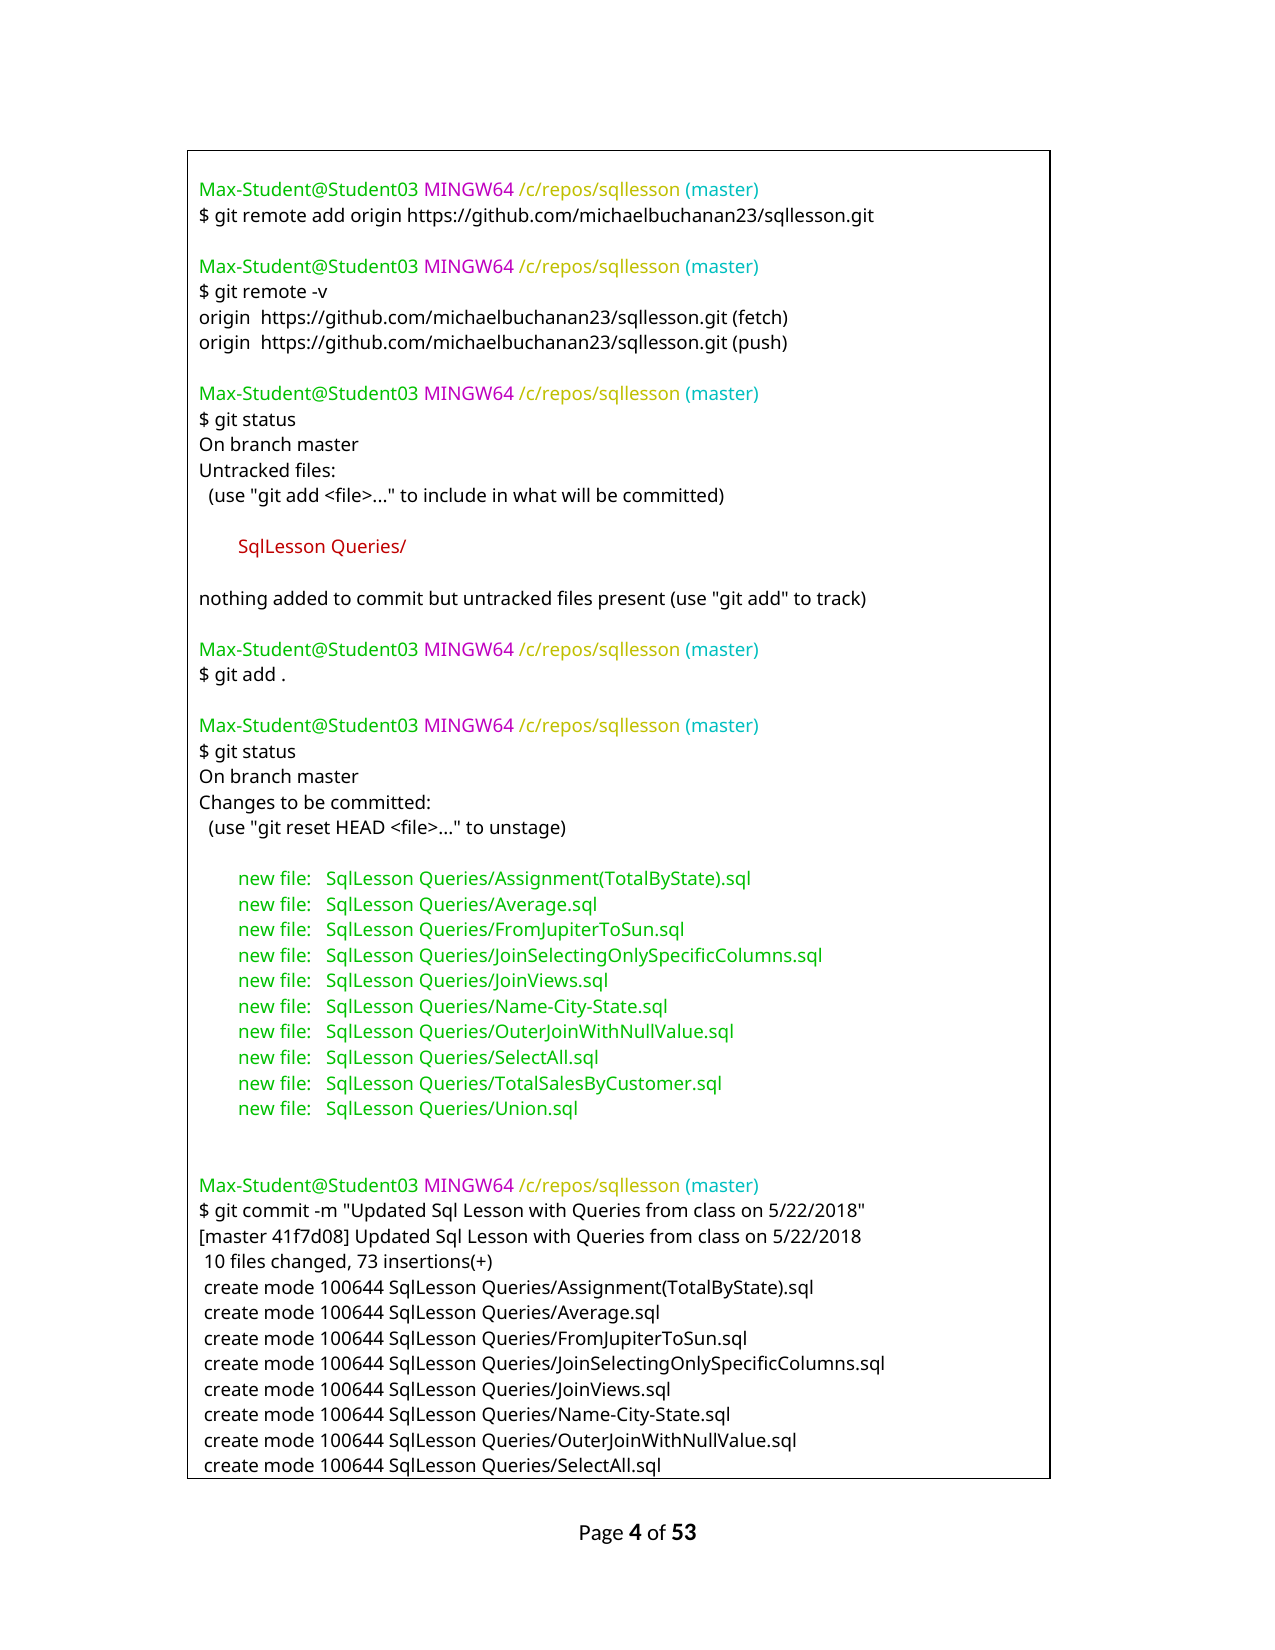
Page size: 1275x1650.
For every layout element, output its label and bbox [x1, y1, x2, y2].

table_header [188, 151, 1049, 1478]
